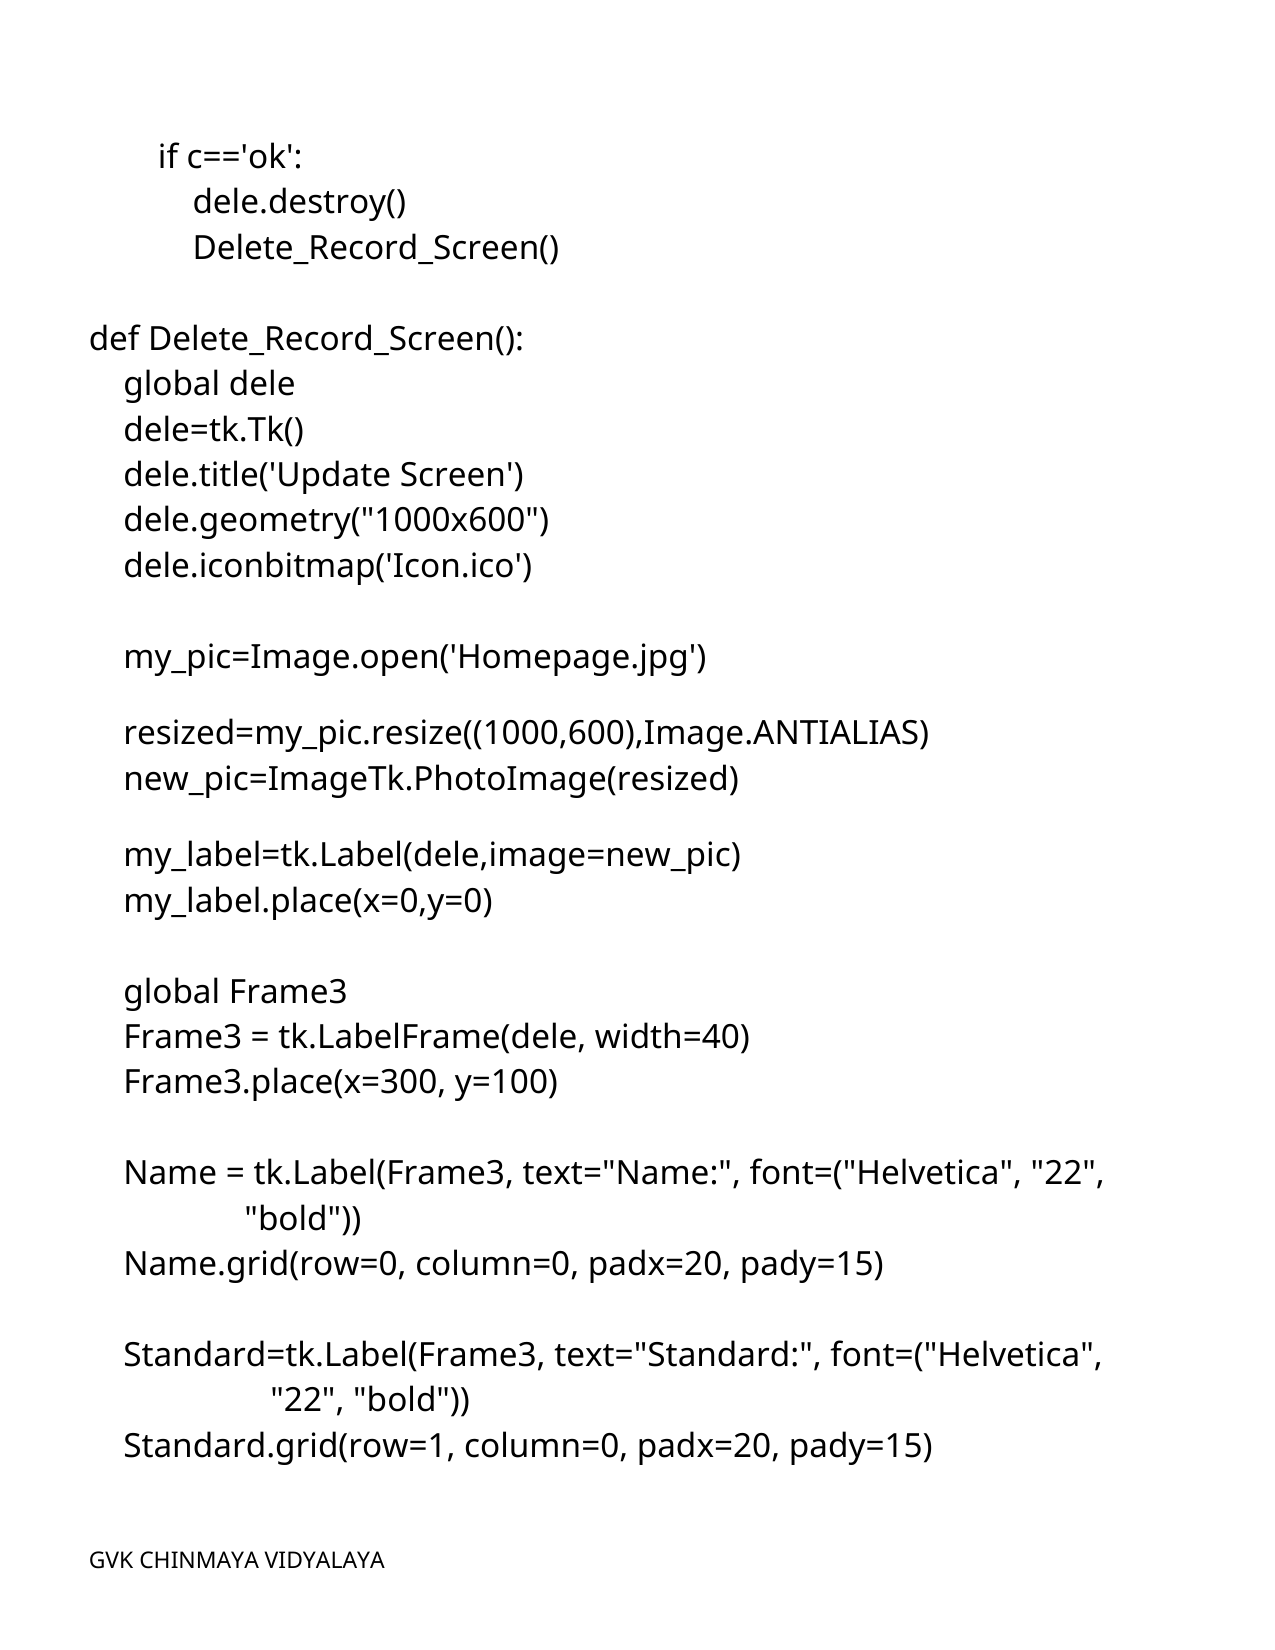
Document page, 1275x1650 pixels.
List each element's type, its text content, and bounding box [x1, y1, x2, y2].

text dele.title('Update Screen') [88, 451, 1122, 496]
text resized=my_pic.resize((1000,600),Image.ANTIALIAS) [88, 709, 1122, 754]
text Name.grid(row=0, column=0, padx=20, pady=15) [88, 1240, 1122, 1285]
text my_pic=Image.open('Homepage.jpg') [88, 632, 1122, 678]
text Frame3.place(x=300, y=100) [88, 1058, 1122, 1104]
text if c=='ok': [88, 133, 1122, 178]
text my_label=tk.Label(dele,image=new_pic) [88, 831, 1122, 877]
text Standard=tk.Label(Frame3, text="Standard:", font=("Helvetica", [88, 1331, 1122, 1376]
text Delete_Record_Screen() [88, 224, 1122, 269]
text my_label.place(x=0,y=0) [88, 877, 1122, 922]
text dele.iconbitmap('Icon.ico') [88, 542, 1122, 587]
text Frame3 = tk.LabelFrame(dele, width=40) [88, 1013, 1122, 1058]
text global Frame3 [88, 967, 1122, 1013]
text Standard.grid(row=1, column=0, padx=20, pady=15) [88, 1422, 1122, 1467]
text dele=tk.Tk() [88, 405, 1122, 451]
text new_pic=ImageTk.PhotoImage(resized) [88, 754, 1122, 800]
text "22", "bold")) [88, 1376, 1122, 1422]
text dele.geometry("1000x600") [88, 496, 1122, 542]
text "bold")) [88, 1194, 1122, 1240]
text dele.destroy() [88, 178, 1122, 224]
text Name = tk.Label(Frame3, text="Name:", font=("Helvetica", "22", [88, 1149, 1122, 1194]
text def Delete_Record_Screen(): [88, 314, 1122, 360]
text global dele [88, 360, 1122, 405]
